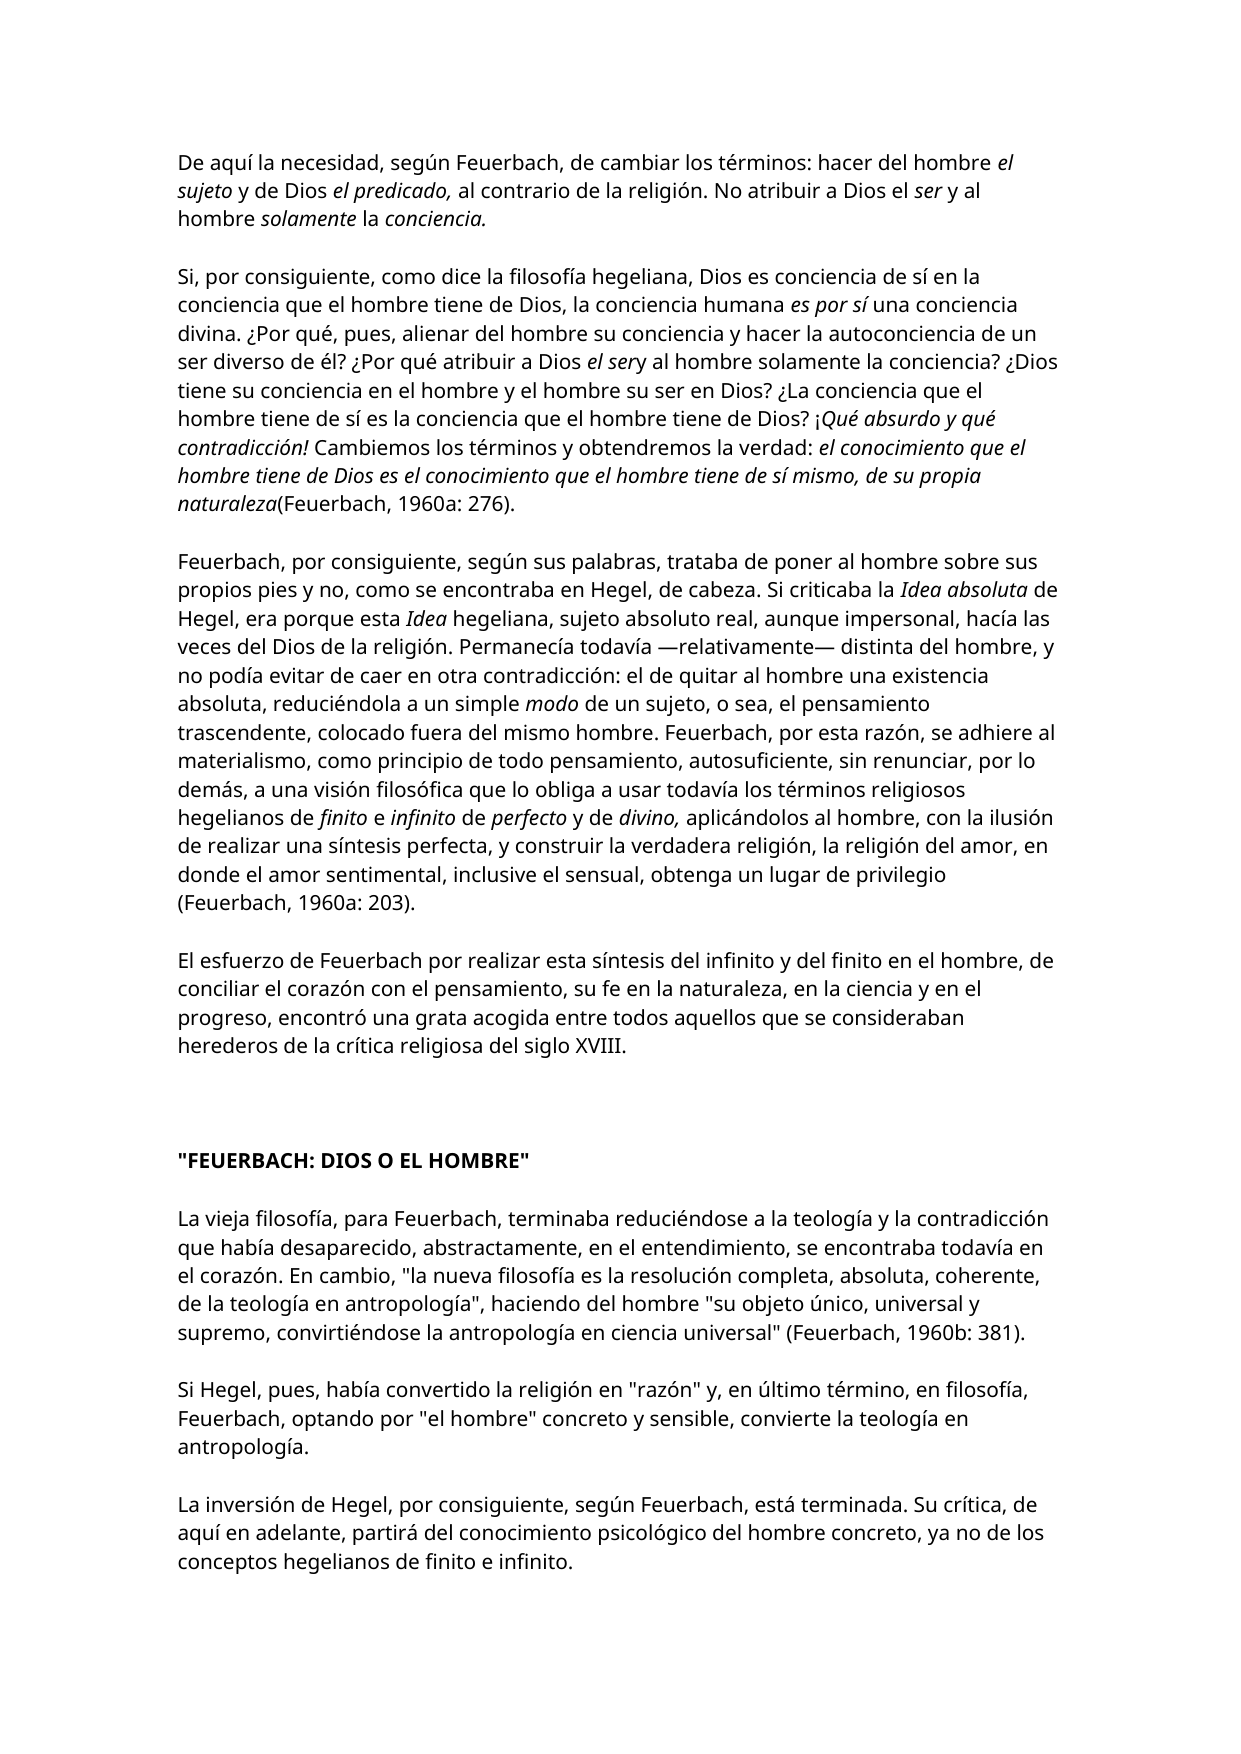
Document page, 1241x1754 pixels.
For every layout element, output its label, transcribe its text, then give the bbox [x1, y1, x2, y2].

text La inversión de Hegel, por consiguiente, según Feuerbach, está terminada. Su crítica, de aquí en adelante, partirá del conocimiento psicológico del hombre concreto, ya no de los conceptos hegelianos de finito e infinito. [177, 1490, 1063, 1575]
text La vieja filosofía, para Feuerbach, terminaba reduciéndose a la teología y la contradicción que había desaparecido, abstractamente, en el entendimiento, se encontraba todavía en el corazón. En cambio, "la nueva filosofía es la resolución completa, absoluta, coherente, de la teología en antropología", haciendo del hombre "su objeto único, universal y supremo, convirtiéndose la antropología en ciencia universal" (Feuerbach, 1960b: 381). [177, 1204, 1063, 1346]
text De aquí la necesidad, según Feuerbach, de cambiar los términos: hacer del hombre el sujeto y de Dios el predicado, al contrario de la religión. No atribuir a Dios el ser y al hombre solamente la conciencia. [177, 148, 1063, 233]
text Si, por consiguiente, como dice la filosofía hegeliana, Dios es conciencia de sí en la conciencia que el hombre tiene de Dios, la conciencia humana es por sí una conciencia divina. ¿Por qué, pues, alienar del hombre su conciencia y hacer la autoconciencia de un ser diverso de él? ¿Por qué atribuir a Dios el sery al hombre solamente la conciencia? ¿Dios tiene su conciencia en el hombre y el hombre su ser en Dios? ¿La conciencia que el hombre tiene de sí es la conciencia que el hombre tiene de Dios? ¡Qué absurdo y qué contradicción! Cambiemos los términos y obtendremos la verdad: el conocimiento que el hombre tiene de Dios es el conocimiento que el hombre tiene de sí mismo, de su propia naturaleza(Feuerbach, 1960a: 276). [177, 262, 1063, 518]
text "FEUERBACH: DIOS O EL HOMBRE" [177, 1147, 1063, 1175]
text El esfuerzo de Feuerbach por realizar esta síntesis del infinito y del finito en el hombre, de conciliar el corazón con el pensamiento, su fe en la naturaleza, en la ciencia y en el progreso, encontró una grata acogida entre todos aquellos que se consideraban herederos de la crítica religiosa del siglo XVIII. [177, 946, 1063, 1060]
text Si Hegel, pues, había convertido la religión en "razón" y, en último término, en filosofía, Feuerbach, optando por "el hombre" concreto y sensible, convierte la teología en antropología. [177, 1376, 1063, 1461]
text Feuerbach, por consiguiente, según sus palabras, trataba de poner al hombre sobre sus propios pies y no, como se encontraba en Hegel, de cabeza. Si criticaba la Idea absoluta de Hegel, era porque esta Idea hegeliana, sujeto absoluto real, aunque impersonal, hacía las veces del Dios de la religión. Permanecía todavía —relativamente— distinta del hombre, y no podía evitar de caer en otra contradicción: el de quitar al hombre una existencia absoluta, reduciéndola a un simple modo de un sujeto, o sea, el pensamiento trascendente, colocado fuera del mismo hombre. Feuerbach, por esta razón, se adhiere al materialismo, como principio de todo pensamiento, autosuficiente, sin renunciar, por lo demás, a una visión filosófica que lo obliga a usar todavía los términos religiosos hegelianos de finito e infinito de perfecto y de divino, aplicándolos al hombre, con la ilusión de realizar una síntesis perfecta, y construir la verdadera religión, la religión del amor, en donde el amor sentimental, inclusive el sensual, obtenga un lugar de privilegio (Feuerbach, 1960a: 203). [177, 547, 1063, 917]
